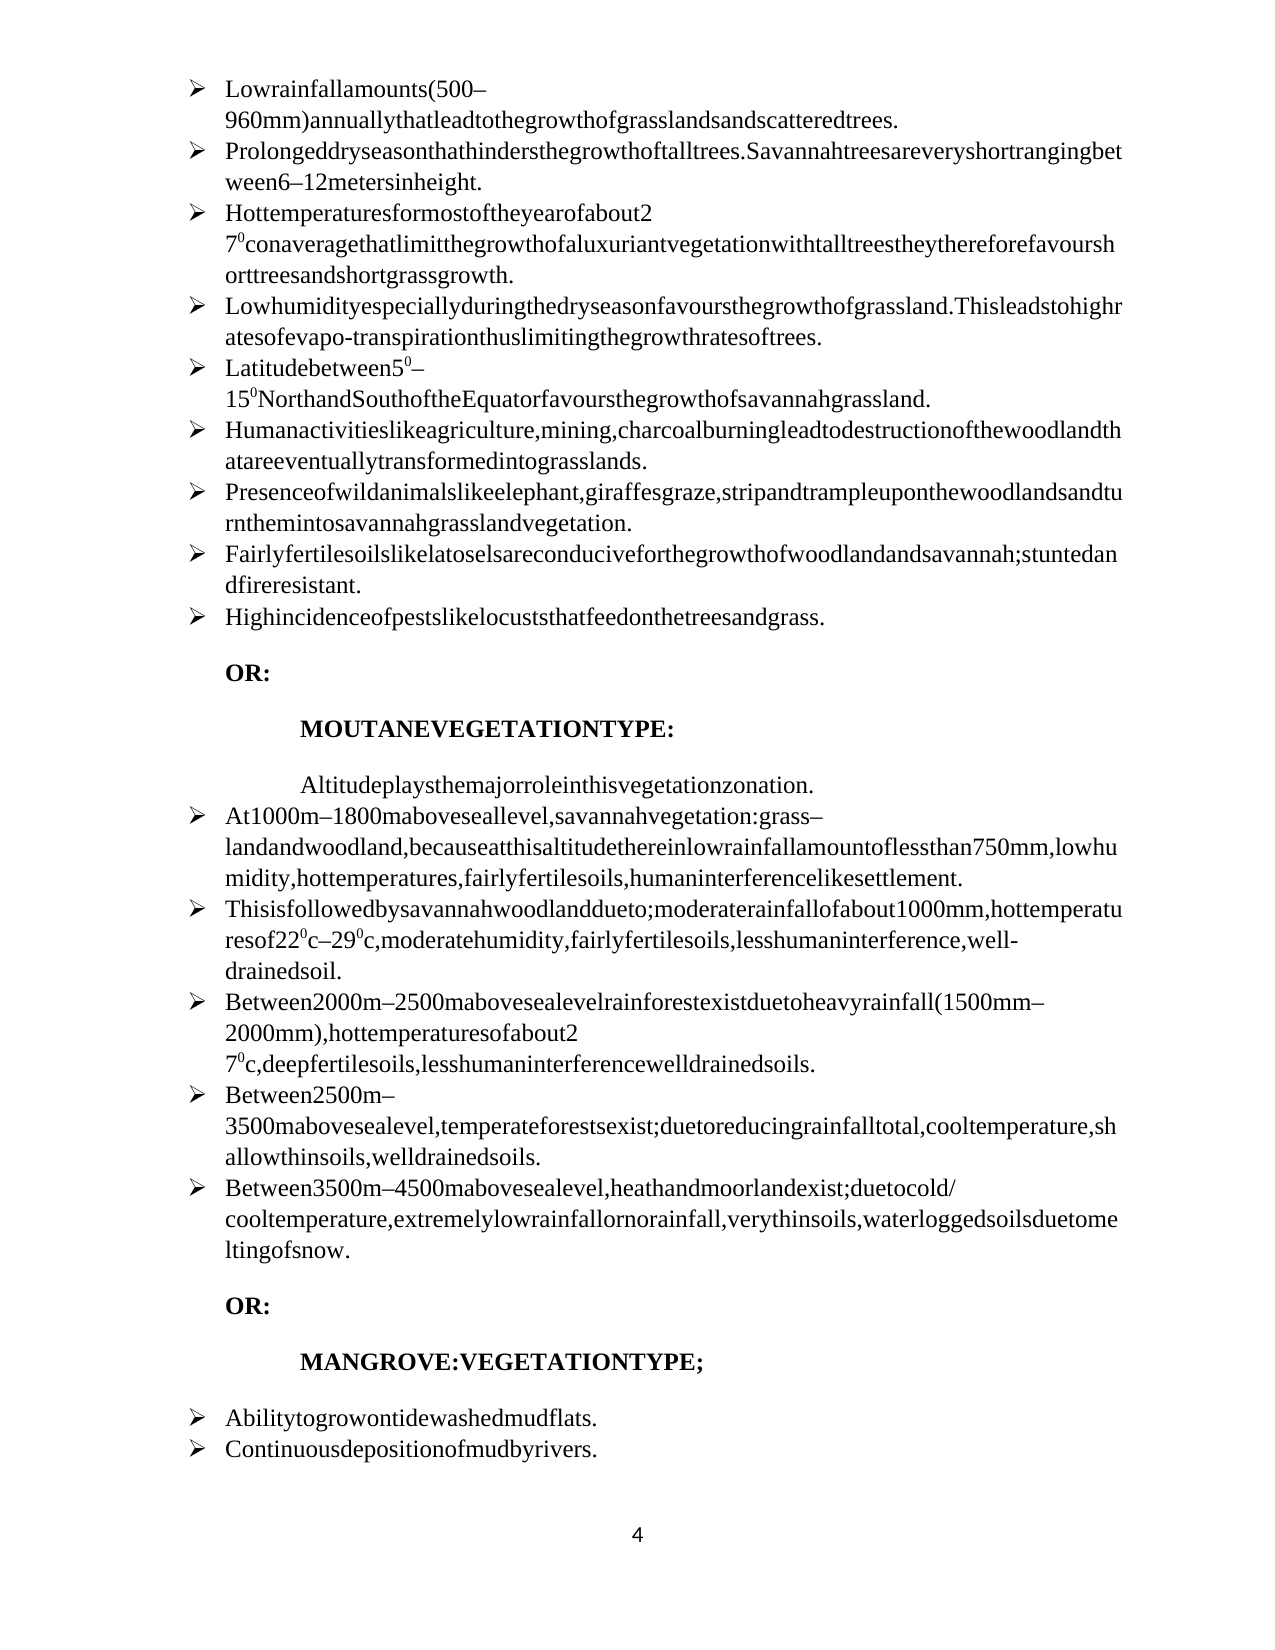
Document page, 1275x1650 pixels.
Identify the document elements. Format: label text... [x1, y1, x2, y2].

list Presence of wild animals like elephant, giraffes graze, strip and trample upon the woodlands and turn them into savannah grassland vegetation. [187, 477, 1125, 537]
list Between 2500m – 3500m above sea level, temperate forests exist; due to reducing rainfall total, cool temperature, shallow thin soils, well drained soils. [187, 1080, 1125, 1171]
list Low rainfall amounts (500 – 960mm) annually that lead to the growth of grasslands and scattered trees. [187, 74, 1125, 134]
list Continuous deposition of mud by rivers. [187, 1434, 1125, 1463]
list Between 3500m – 4500m above sea level, heath and moorland exist; due to cold/cool temperature, extremely low rain fall or no rainfall, very thin soils, water logged soils due to melting of snow. [187, 1173, 1125, 1264]
text OR: [225, 658, 1125, 686]
text OR: [225, 1291, 1125, 1320]
text MANGROVE: VEGETATION TYPE; [150, 1347, 1125, 1376]
list Altitude plays the major role in this vegetation zonation. [300, 770, 1125, 798]
list Between 2000m – 2500m above sea level rain forest exist due to heavy rainfall (1500mm – 2000mm), hot temperatures of about 270c, deep fertile soils, less human interference well drained soils. [187, 987, 1125, 1078]
list High incidence of pests like locusts that feed on the trees and grass. [187, 602, 1125, 630]
list Latitude between 50 – 150 North and South of the Equator favours the growth of savannah grassland. [187, 353, 1125, 413]
list Hot temperatures for most of the year of about 270c on average that limit the growth of a luxuriant vegetation with tall trees they therefore favour short trees and short grass growth. [187, 198, 1125, 289]
list This is followed by savannah woodland due to; moderate rain fall of about 1000mm, hot temperatures of 220c – 290c, moderate humidity, fairly fertile soils, less human interference, well-drained soil. [187, 894, 1125, 985]
list Prolonged dry season that hinders the growth of tall trees. Savannah trees are very short ranging between 6 – 12 meters in height. [187, 136, 1125, 196]
text MOUTANE VEGETATION TYPE: [225, 714, 1125, 742]
list At 1000m – 1800m above seal level, savannah vegetation: grass – land and woodland, because at this altitude there in low rainfall amount of less than 750mm, low humidity, hot temperatures, fairly fertile soils, human interference like settlement. [187, 801, 1125, 892]
list Low humidity especially during the dry season favours the growth of grassland. This leads to high rates of evapo-transpiration thus limiting the growth rates of trees. [187, 291, 1125, 351]
list Human activities like agriculture, mining, charcoal burning lead to destruction of the woodland that are eventually transformed into grasslands. [187, 415, 1125, 475]
list Fairly fertile soils like latosels are conducive for the growth of woodland and savannah; stunted and fire resistant. [187, 539, 1125, 599]
list Ability to grow on tide washed mud flats. [187, 1403, 1125, 1432]
